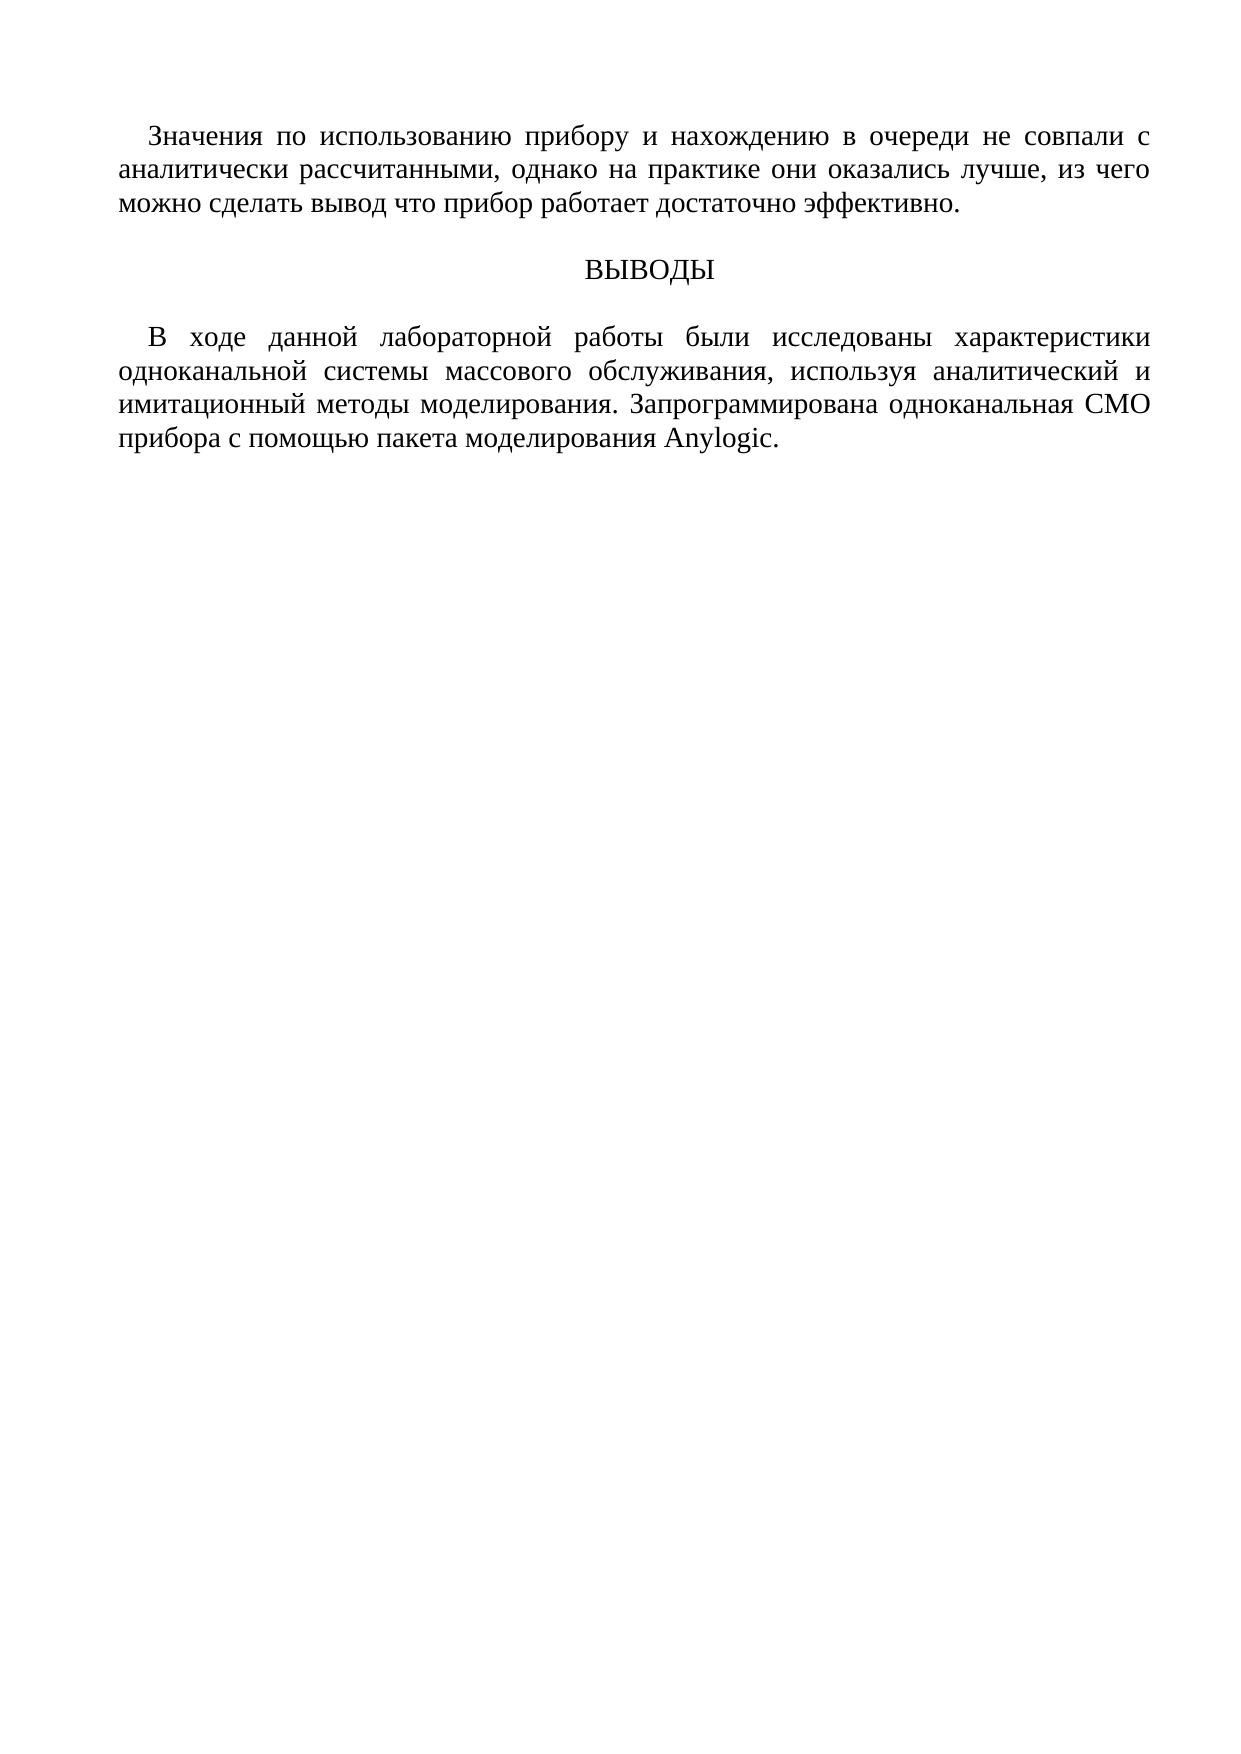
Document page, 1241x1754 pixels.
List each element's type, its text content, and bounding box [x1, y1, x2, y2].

text В ходе данной лабораторной работы были исследованы характеристики одноканальной системы массового обслуживания, используя аналитический и имитационный методы моделирования. Запрограммирована одноканальная СМО прибора с помощью пакета моделирования Anylogic. [118, 319, 1152, 453]
text Значения по использованию прибору и нахождению в очереди не совпали с аналитически рассчитанными, однако на практике они оказались лучше, из чего можно сделать вывод что прибор работает достаточно эффективно. [118, 118, 1152, 219]
text ВЫВОДЫ [118, 252, 1152, 286]
